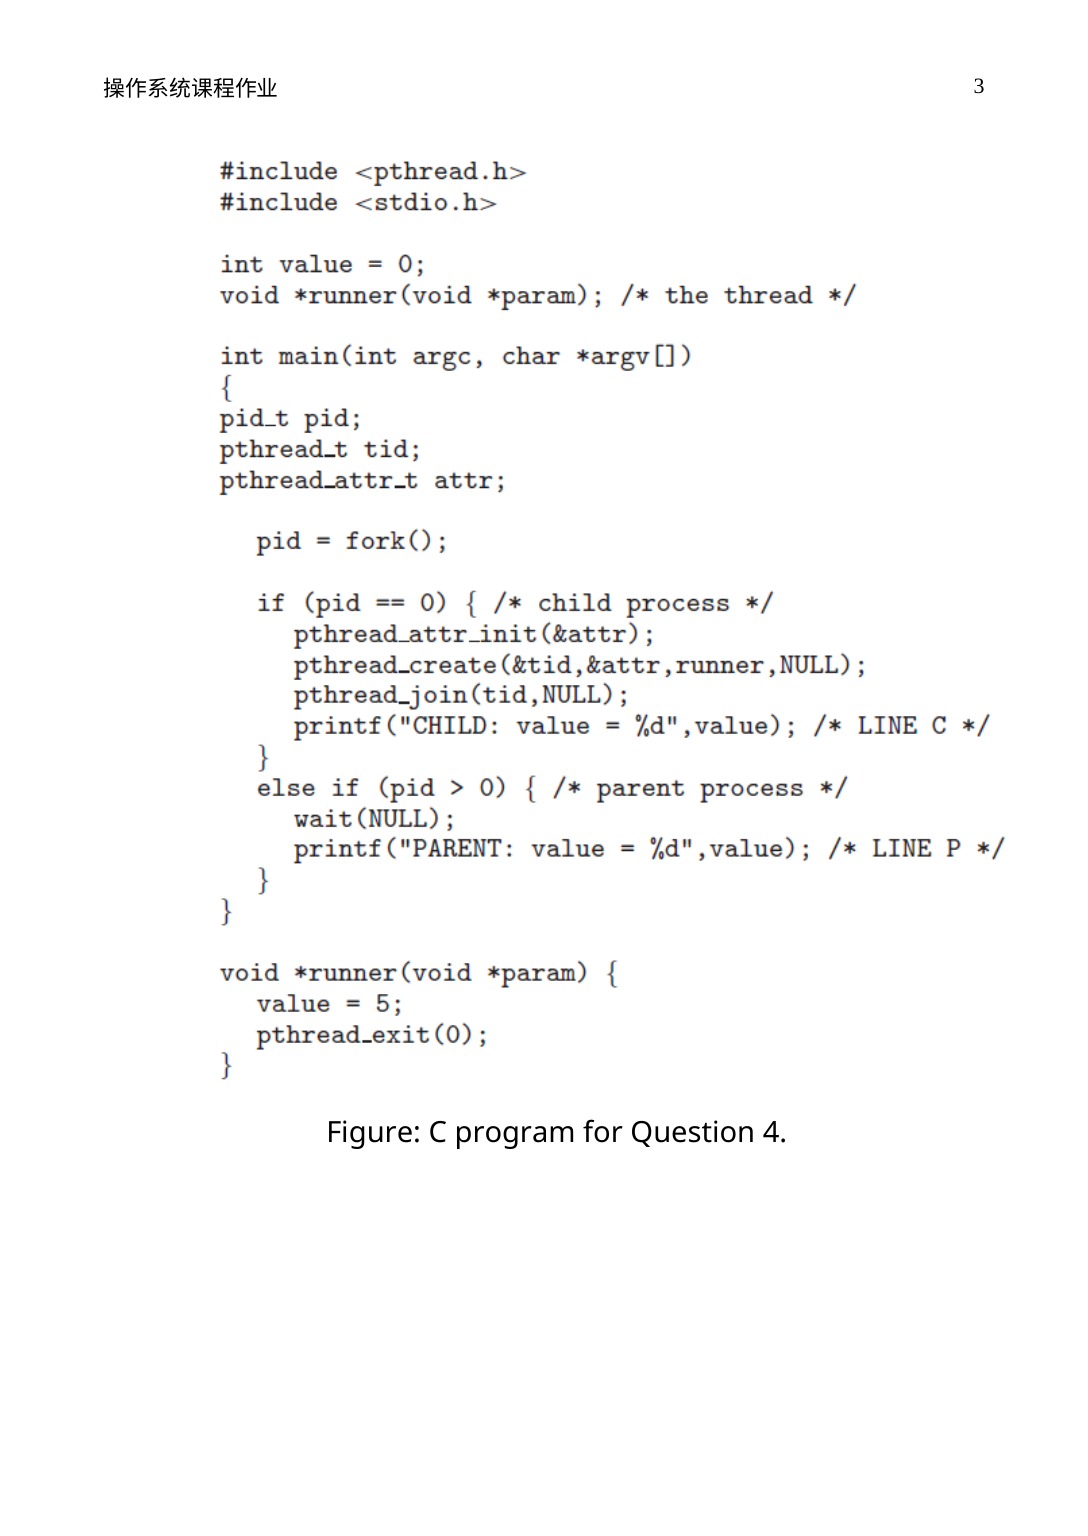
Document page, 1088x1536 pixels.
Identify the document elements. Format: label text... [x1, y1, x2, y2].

list Figure: C program for Question 4. [133, 1100, 992, 1161]
